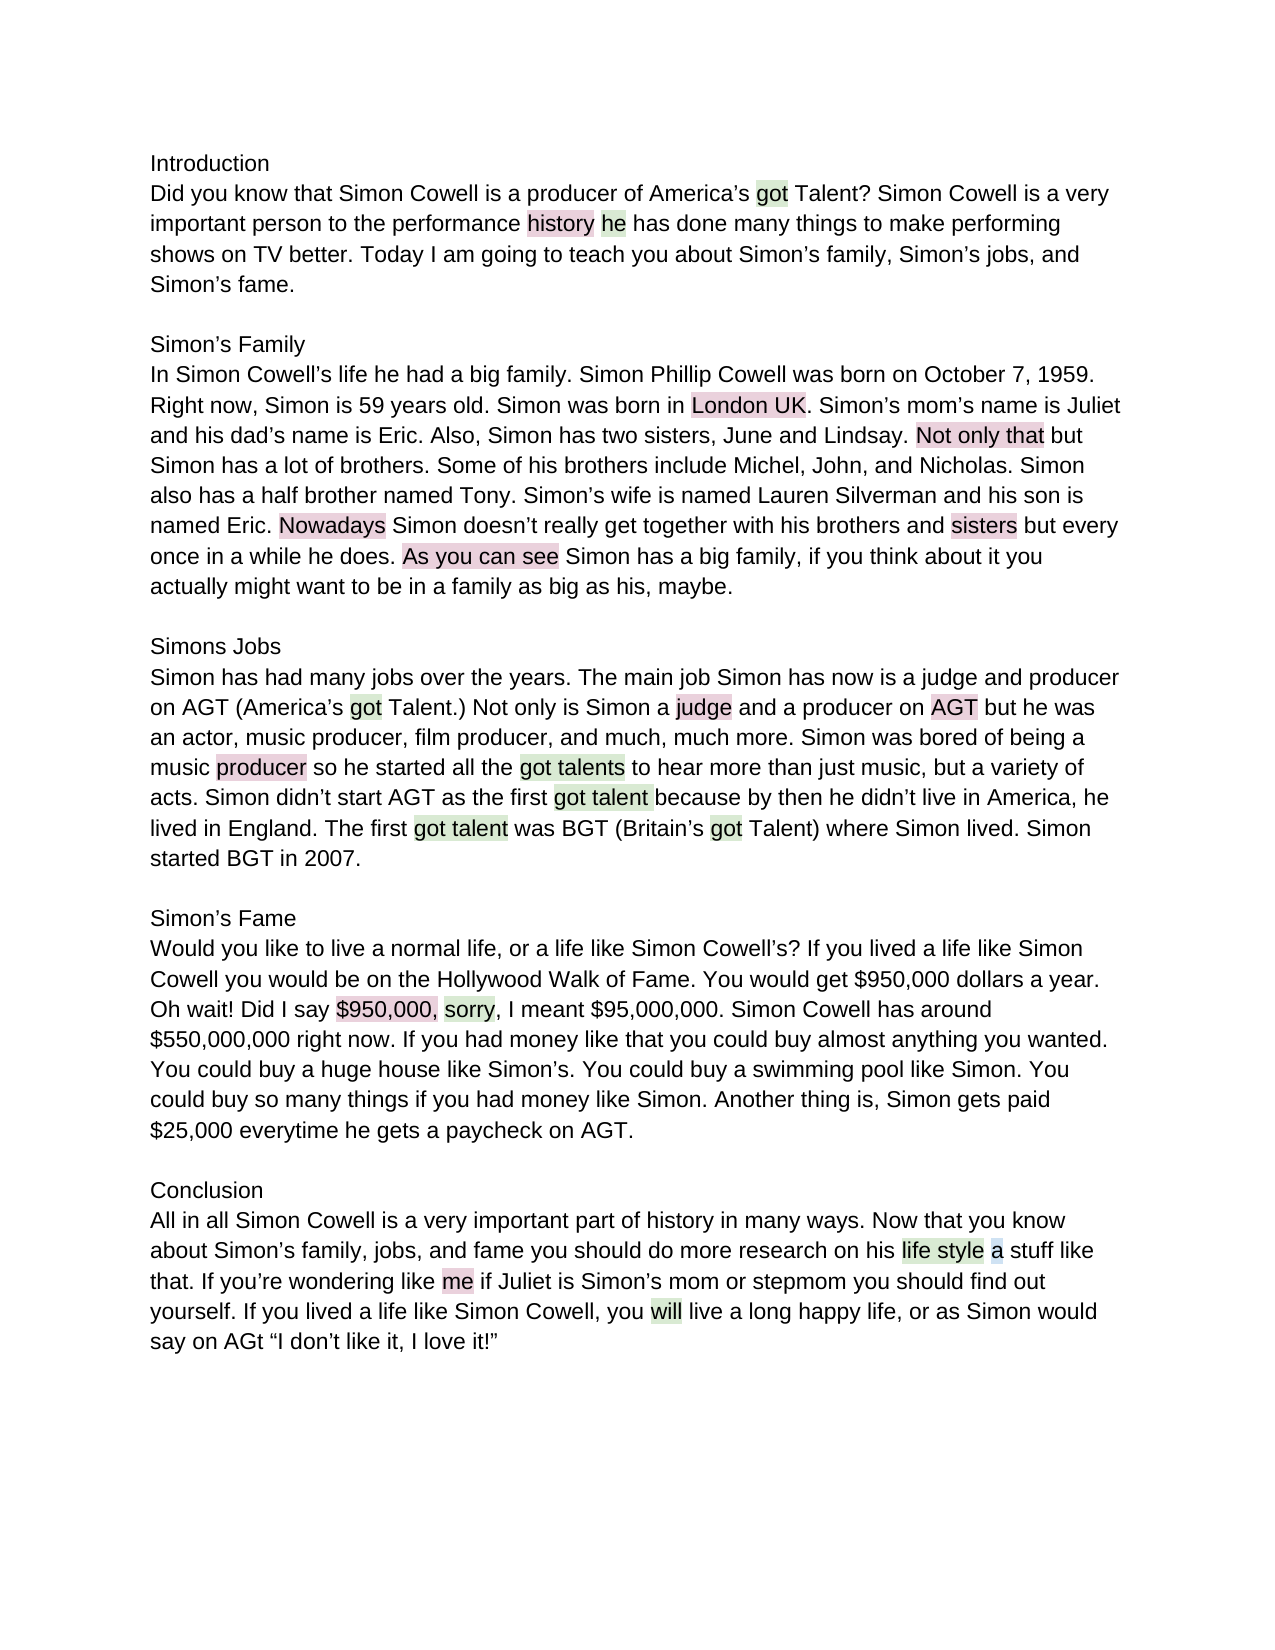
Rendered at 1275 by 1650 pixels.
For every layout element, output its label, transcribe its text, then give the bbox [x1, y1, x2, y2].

text Did you know that Simon Cowell is a producer of America’s got Talent? Simon Cowell is a very important person to the performance history he has done many things to make performing shows on TV better. Today I am going to teach you about Simon’s family, Simon’s jobs, and Simon’s fame. [150, 180, 1125, 297]
text Conclusion [150, 1177, 1125, 1203]
text Introduction [150, 150, 1125, 176]
text Simons Jobs [150, 633, 1125, 660]
text Simon has had many jobs over the years. The main job Simon has now is a judge and producer on AGT (America’s got Talent.) Not only is Simon a judge and a producer on AGT but he was an actor, music producer, film producer, and much, much more. Simon was bored of being a music producer so he started all the got talents to hear more than just music, but a variety of acts. Simon didn’t start AGT as the first got talent because by then he didn’t live in America, he lived in England. The first got talent was BGT (Britain’s got Talent) where Simon lived. Simon started BGT in 2007. [150, 663, 1125, 871]
text Simon’s Fame [150, 905, 1125, 932]
text Simon’s Family [150, 331, 1125, 358]
text All in all Simon Cowell is a very important part of history in many ways. Now that you know about Simon’s family, jobs, and fame you should do more research on his life style a stuff like that. If you’re wondering like me if Juliet is Simon’s mom or stepmom you should find out yourself. If you lived a life like Simon Cowell, you will live a long happy life, or as Simon would say on AGt “I don’t like it, I love it!” [150, 1207, 1125, 1354]
text In Simon Cowell’s life he had a big family. Simon Phillip Cowell was born on October 7, 1959. Right now, Simon is 59 years old. Simon was born in London UK. Simon’s mom’s name is Juliet and his dad’s name is Eric. Also, Simon has two sisters, June and Lindsay. Not only that but Simon has a lot of brothers. Some of his brothers include Michel, John, and Nicholas. Simon also has a half brother named Tony. Simon’s wife is named Lauren Silverman and his son is named Eric. Nowadays Simon doesn’t really get together with his brothers and sisters but every once in a while he does. As you can see Simon has a big family, if you think about it you actually might want to be in a family as big as his, maybe. [150, 361, 1125, 599]
text Would you like to live a normal life, or a life like Simon Cowell’s? If you lived a life like Simon Cowell you would be on the Hollywood Walk of Fame. You would get $950,000 dollars a year. Oh wait! Did I say $950,000, sorry, I meant $95,000,000. Simon Cowell has around $550,000,000 right now. If you had money like that you could buy almost anything you wanted. You could buy a huge house like Simon’s. You could buy a swimming pool like Simon. You could buy so many things if you had money like Simon. Another thing is, Simon gets paid $25,000 everytime he gets a paycheck on AGT. [150, 935, 1125, 1143]
